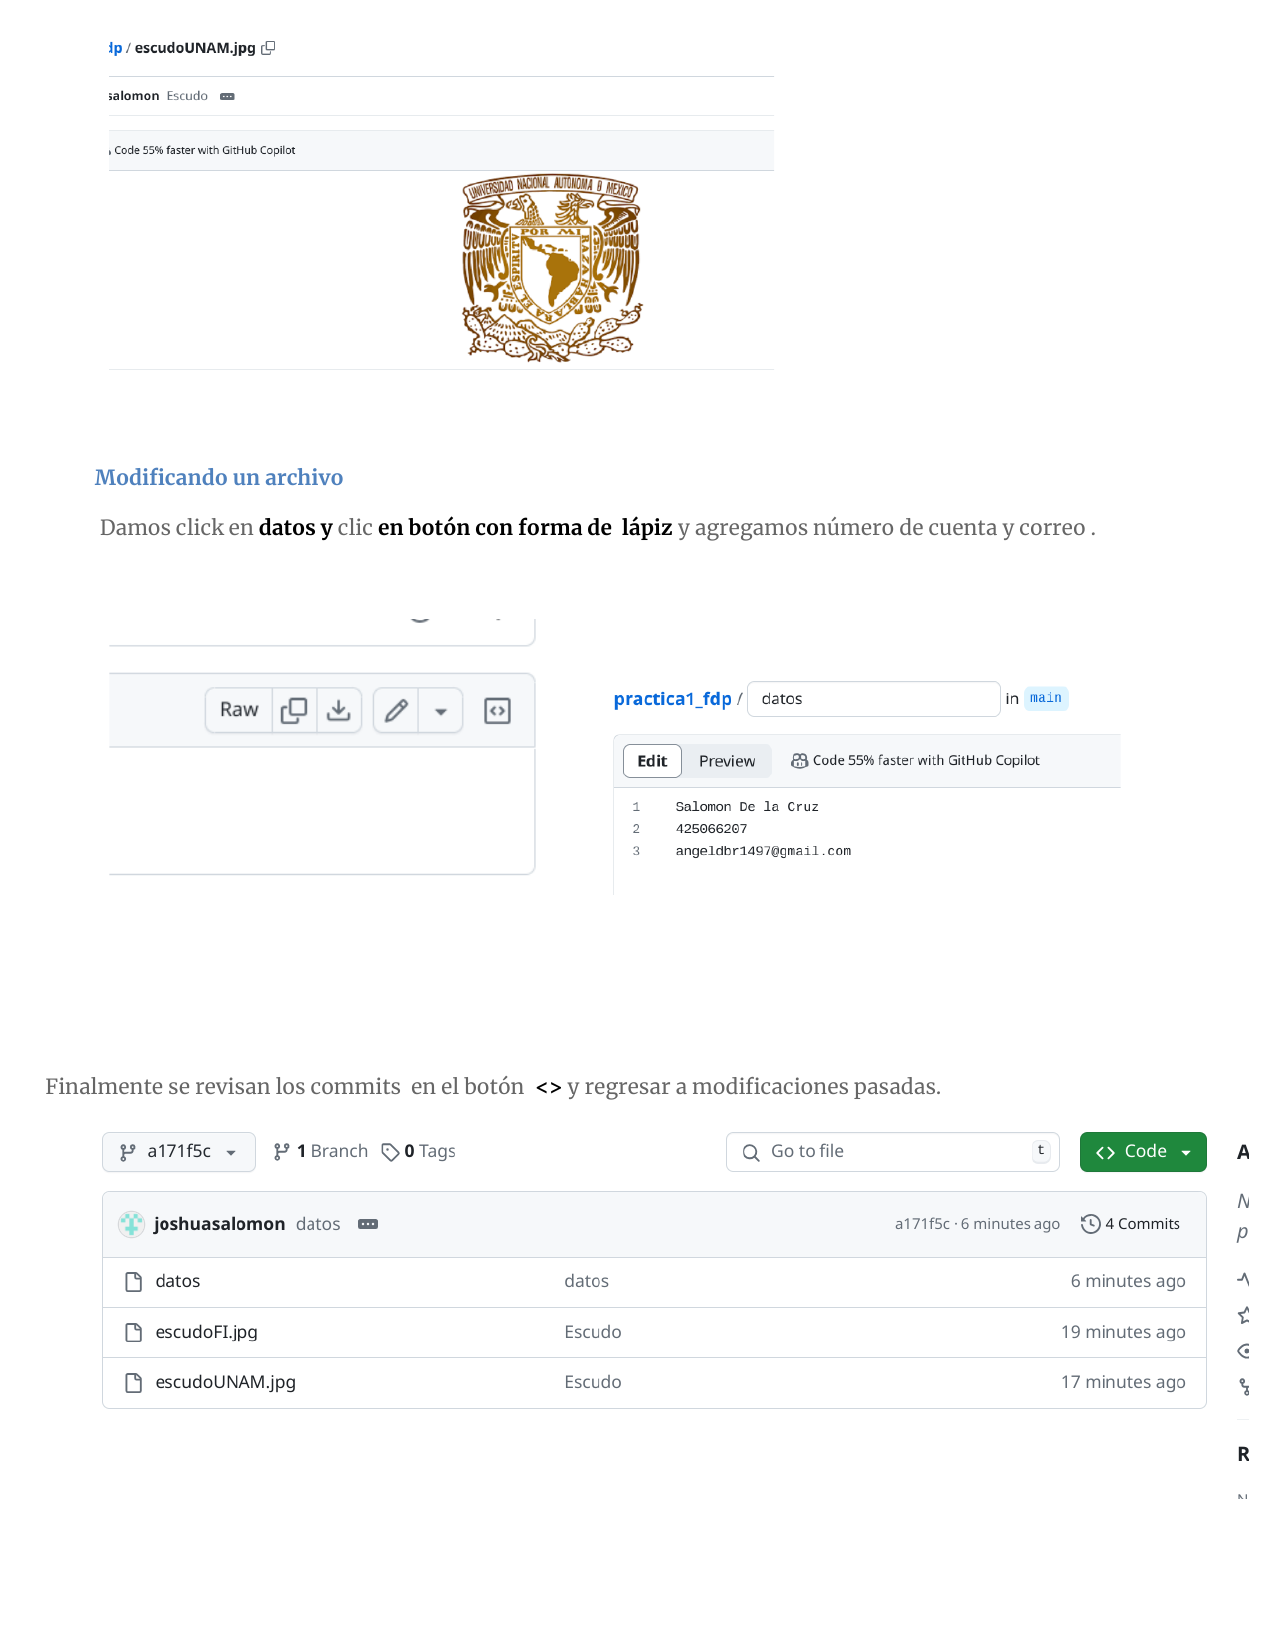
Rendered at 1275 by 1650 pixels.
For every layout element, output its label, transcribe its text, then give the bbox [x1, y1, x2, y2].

picture [606, 671, 1121, 895]
picture [109, 619, 562, 895]
picture [109, 29, 775, 389]
text Finalmente se revisan los commits en el botón <> y regresar a modificaciones pasadas. [21, 1074, 1187, 1104]
picture [20, 1104, 1249, 1499]
text Modificando un archivo [21, 464, 1187, 491]
text Damos click en datos y clic en botón con forma de lápiz y agregamos número de cuenta y correo . [21, 515, 1187, 542]
